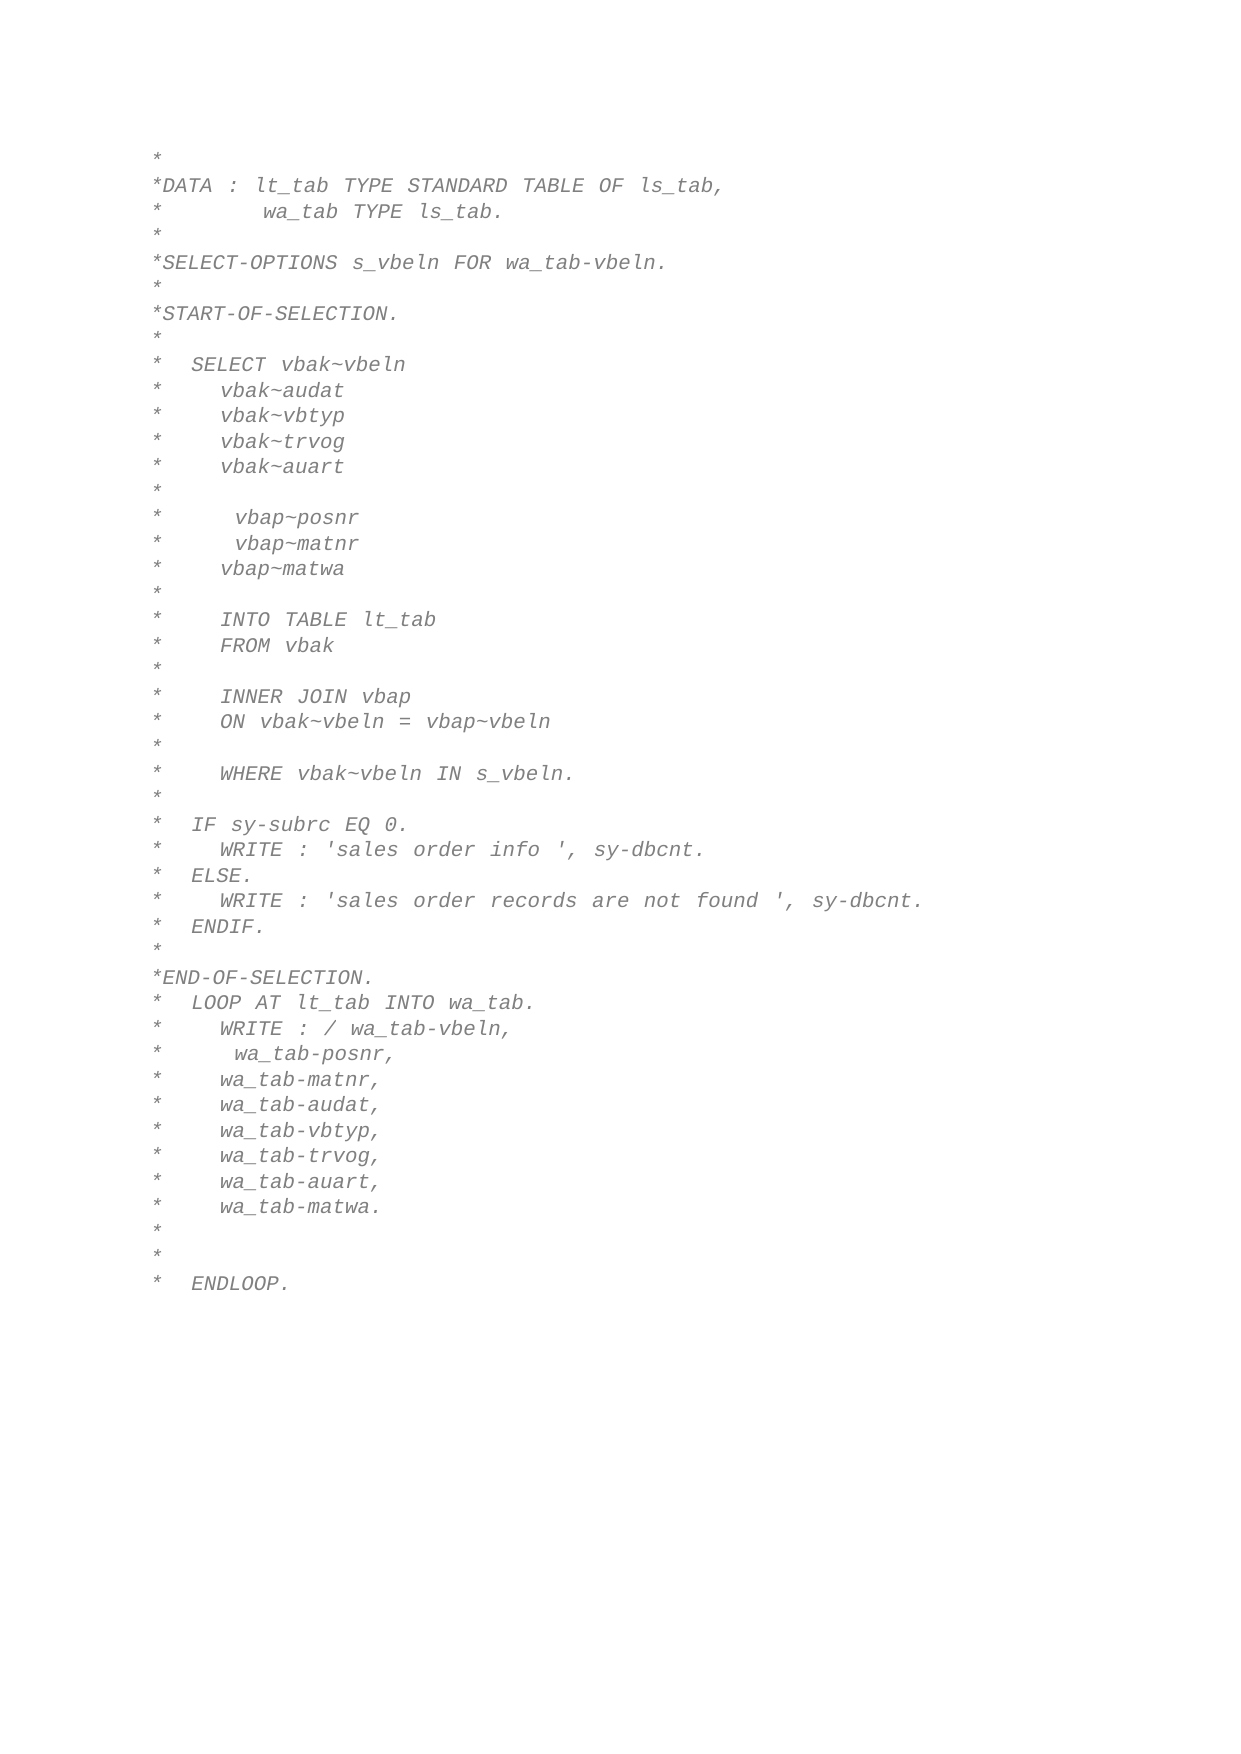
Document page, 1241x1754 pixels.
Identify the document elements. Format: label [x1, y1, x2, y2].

text [150, 150, 1090, 1297]
